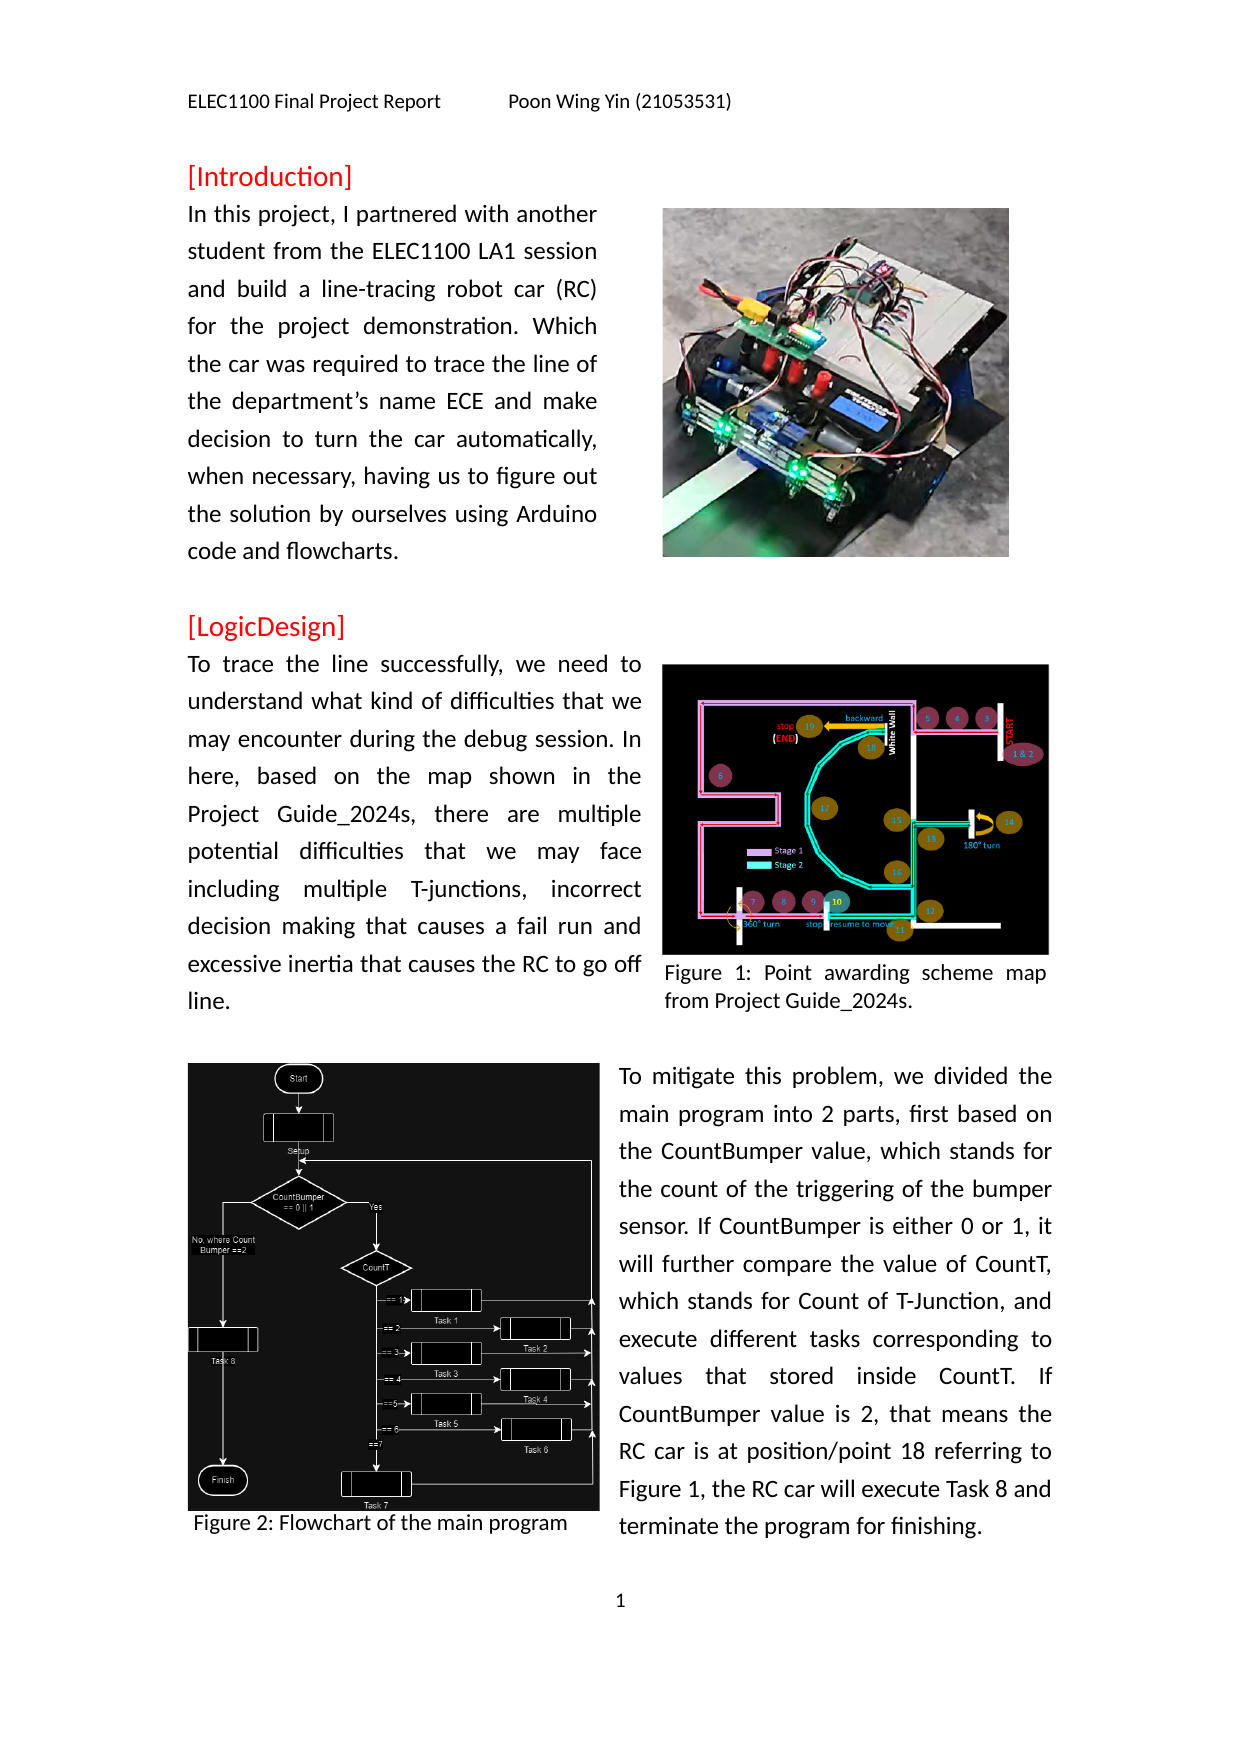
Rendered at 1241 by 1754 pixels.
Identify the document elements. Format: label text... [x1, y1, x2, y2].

picture [659, 660, 1050, 954]
picture [661, 208, 1009, 556]
picture [187, 1063, 600, 1511]
text [Introduction] In this project, I partnered with another student from the ELEC1100 LA1 session and build a line-tracing robot car (RC) for the project demonstration. Which the car was required to trace the line of the department’s name ECE and make decision to turn the car automatically, when necessary, having us to figure out the solution by ourselves using Arduino code and flowcharts. [187, 157, 598, 569]
